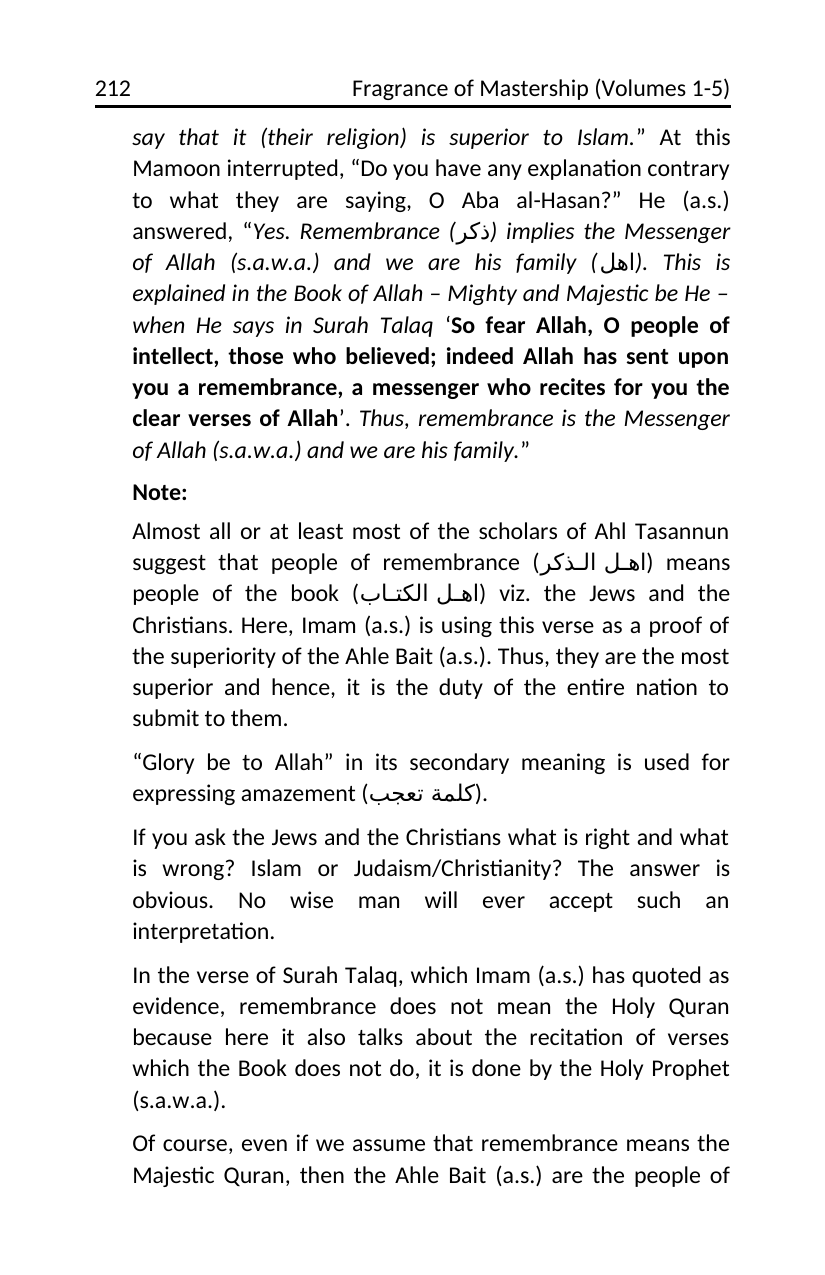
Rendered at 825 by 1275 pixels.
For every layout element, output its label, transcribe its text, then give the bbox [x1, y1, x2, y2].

text In the verse of Surah Talaq, which Imam (a.s.) has quoted as evidence, remembrance does not mean the Holy Quran because here it also talks about the recitation of verses which the Book does not do, it is done by the Holy Prophet (s.a.w.a.). [132, 958, 731, 1114]
text Almost all or at least most of the scholars of Ahl Tasannun suggest that people of remembrance (اهل الذكر) means people of the book (اهل الكتاب) viz. the Jews and the Christians. Here, Imam (a.s.) is using this verse as a proof of the superiority of the Ahle Bait (a.s.). Thus, they are the most superior and hence, it is the duty of the entire nation to submit to them. [132, 514, 731, 733]
text If you ask the Jews and the Christians what is right and what is wrong? Islam or Judaism/Christianity? The answer is obvious. No wise man will ever accept such an interpretation. [132, 821, 731, 946]
text “Glory be to Allah” in its secondary meaning is used for expressing amazement (كلمة تعجب). [132, 746, 731, 808]
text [132, 121, 731, 464]
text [132, 1127, 731, 1189]
subtitle Note: [132, 477, 731, 506]
